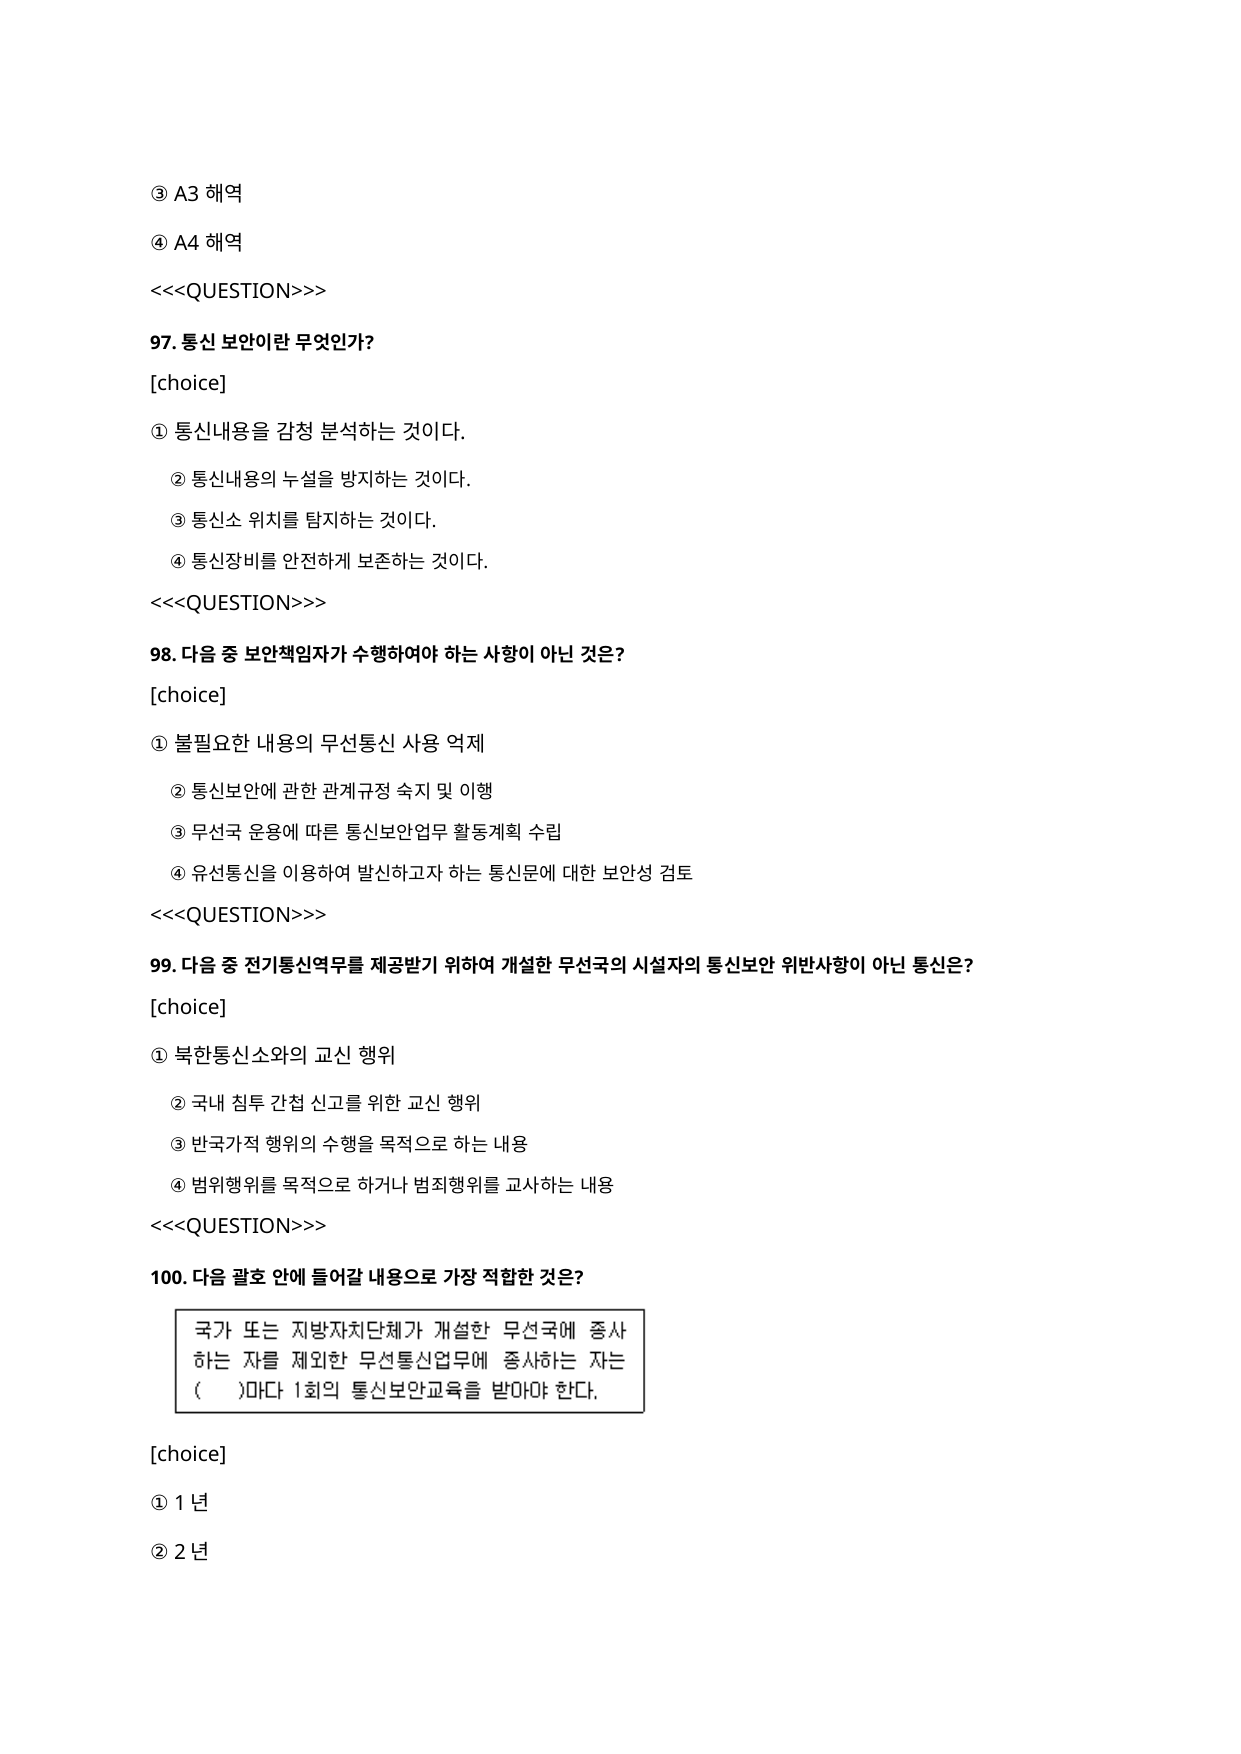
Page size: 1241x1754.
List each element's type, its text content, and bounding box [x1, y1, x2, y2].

text <<<QUESTION>>> [150, 588, 1090, 616]
text 98. 다음 중 보안책임자가 수행하여야 하는 사항이 아닌 것은? [150, 639, 1090, 666]
text [choice] [150, 368, 1090, 397]
text ② 통신내용의 누설을 방지하는 것이다. [150, 465, 1090, 492]
text ③ A3 해역 [150, 177, 1090, 207]
text ④ 범위행위를 목적으로 하거나 범죄행위를 교사하는 내용 [150, 1171, 1090, 1198]
text ② 통신보안에 관한 관계규정 숙지 및 이행 [150, 777, 1090, 804]
text 100. 다음 괄호 안에 들어갈 내용으로 가장 적합한 것은? [150, 1263, 1090, 1290]
text ① 1년 [150, 1486, 1090, 1517]
text ④ 유선통신을 이용하여 발신하고자 하는 통신문에 대한 보안성 검토 [150, 859, 1090, 886]
text ① 통신내용을 감청 분석하는 것이다. [150, 416, 1090, 446]
text [choice] [150, 992, 1090, 1021]
text ③ 무선국 운용에 따른 통신보안업무 활동계획 수립 [150, 818, 1090, 845]
text ④ 통신장비를 안전하게 보존하는 것이다. [150, 547, 1090, 574]
text <<<QUESTION>>> [150, 1212, 1090, 1240]
text 97. 통신 보안이란 무엇인가? [150, 327, 1090, 354]
text ③ 통신소 위치를 탐지하는 것이다. [150, 506, 1090, 533]
text <<<QUESTION>>> [150, 276, 1090, 304]
text 99. 다음 중 전기통신역무를 제공받기 위하여 개설한 무선국의 시설자의 통신보안 위반사항이 아닌 통신은? [150, 951, 1090, 978]
text ② 2년 [150, 1536, 1090, 1566]
text ① 북한통신소와의 교신 행위 [150, 1039, 1090, 1070]
text ③ 반국가적 행위의 수행을 목적으로 하는 내용 [150, 1130, 1090, 1157]
text ② 국내 침투 간첩 신고를 위한 교신 행위 [150, 1089, 1090, 1116]
text <<<QUESTION>>> [150, 900, 1090, 928]
text ① 불필요한 내용의 무선통신 사용 억제 [150, 727, 1090, 758]
text [choice] [150, 1439, 1090, 1467]
picture [169, 1303, 653, 1420]
text [choice] [150, 680, 1090, 709]
text ④ A4 해역 [150, 227, 1090, 257]
